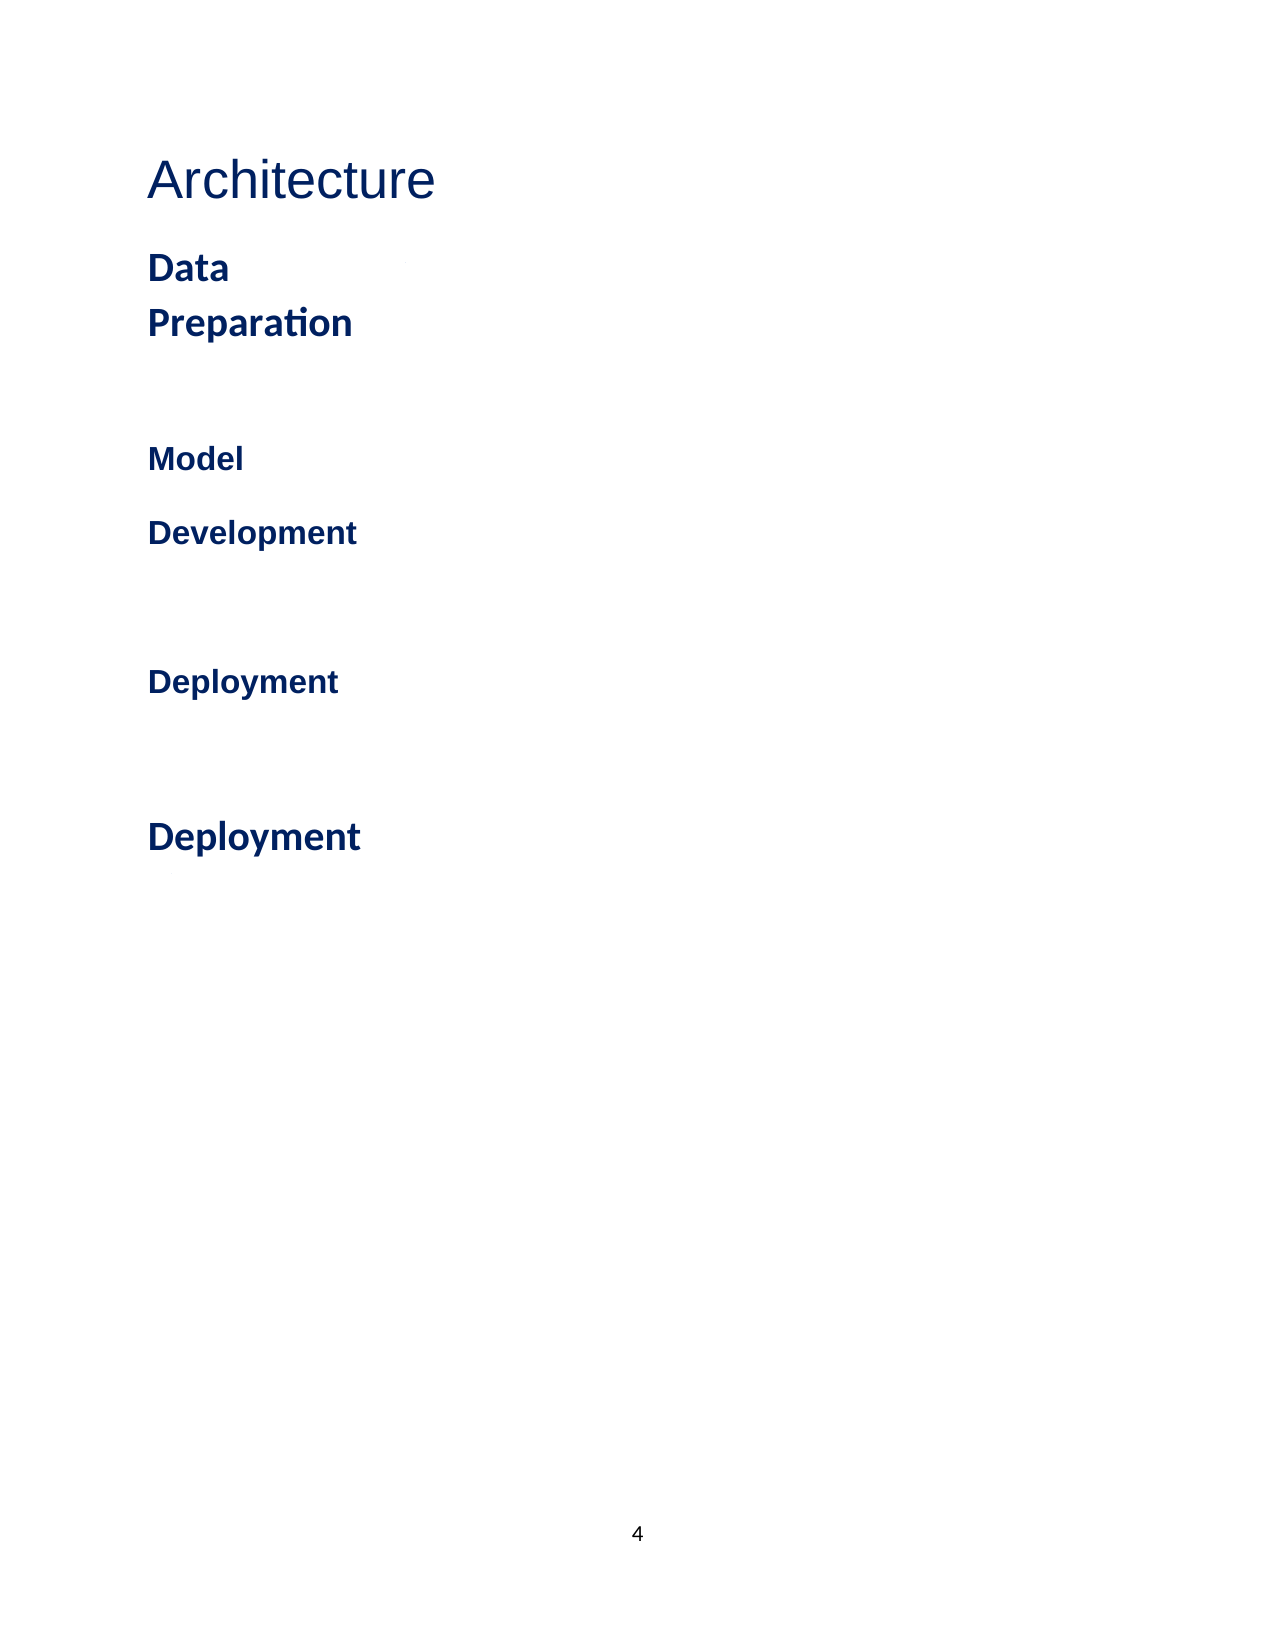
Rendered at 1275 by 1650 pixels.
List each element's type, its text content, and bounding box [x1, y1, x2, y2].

text Deployment [148, 810, 1127, 861]
text Data Preparation [148, 241, 1127, 347]
text Deployment [148, 662, 1127, 700]
text Model [148, 439, 1127, 477]
subtitle Architecture [148, 148, 1127, 210]
text Development [148, 513, 1127, 552]
